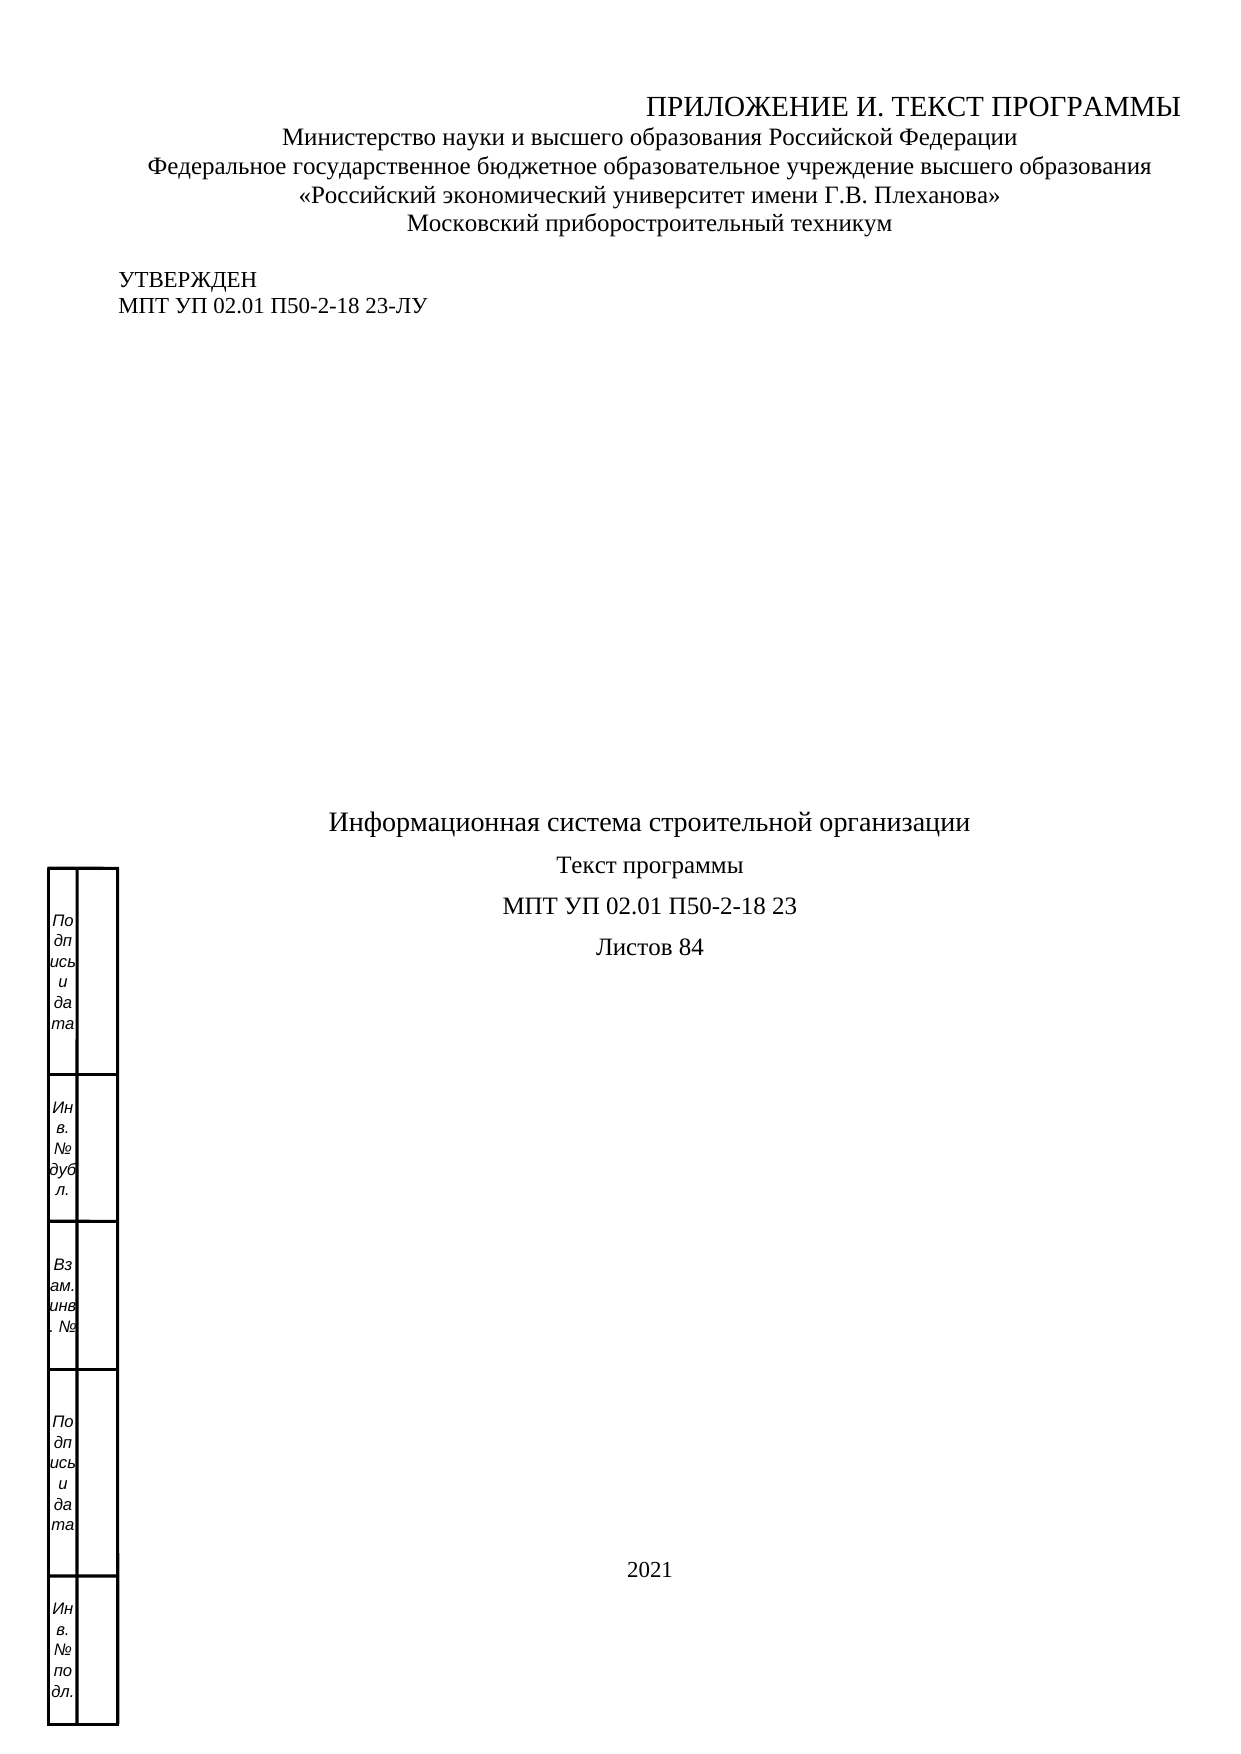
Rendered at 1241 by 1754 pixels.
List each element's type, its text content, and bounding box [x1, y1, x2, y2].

text ПРИЛОЖЕНИЕ И. ТЕКСТ ПРОГРАММЫ [118, 89, 1181, 122]
text Министерство науки и высшего образования Российской Федерации [118, 122, 1181, 151]
text Федеральное государственное бюджетное образовательное учреждение высшего образования «Российский экономический университет имени Г.В. Плеханова» [118, 151, 1181, 208]
text Информационная система строительной организации [118, 805, 1181, 837]
text Листов 84 [118, 932, 1181, 961]
text УТВЕРЖДЕН [118, 266, 1181, 292]
text Московский приборостроительный техникум [118, 208, 1181, 237]
text МПТ УП 02.01 П50-2-18 23 [118, 891, 1181, 920]
text Текст программы [118, 850, 1181, 878]
text 2021 [118, 1556, 1181, 1582]
text МПТ УП 02.01 П50-2-18 23-ЛУ [118, 292, 1181, 319]
